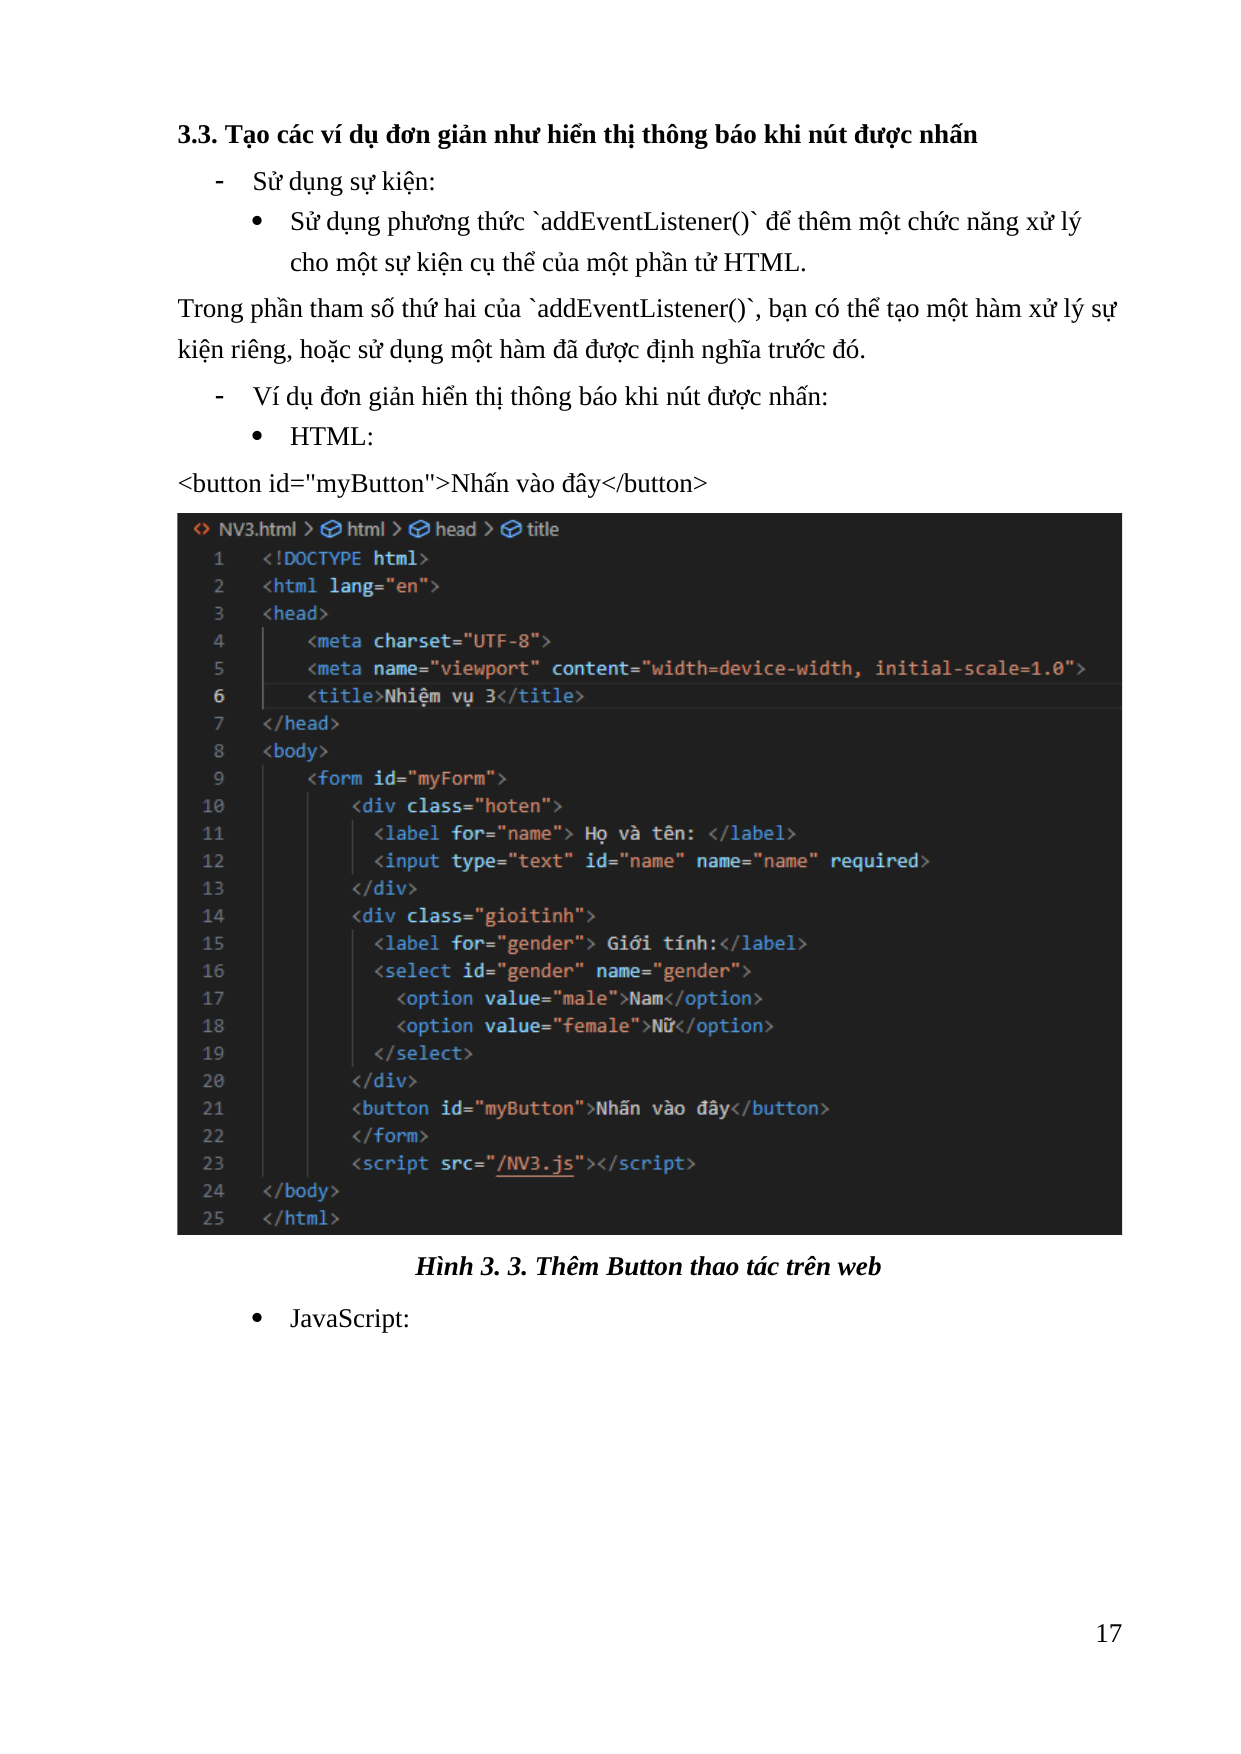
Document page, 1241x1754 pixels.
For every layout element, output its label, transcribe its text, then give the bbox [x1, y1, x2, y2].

list JavaScript: [252, 1302, 1122, 1334]
list HTML: [252, 420, 1122, 452]
picture [177, 513, 1123, 1235]
text Trong phần tham số thứ hai của `addEventListener()`, bạn có thể tạo một hàm xử lý sự kiện riêng, hoặc sử dụng một hàm đã được định nghĩa trước đó. [177, 293, 1122, 364]
list Sử dụng sự kiện: [215, 165, 1122, 196]
list Sử dụng phương thức `addEventListener()` để thêm một chức năng xử lý cho một sự kiện cụ thể của một phần tử HTML. [252, 205, 1122, 277]
text Hình 3. 3. Thêm Button thao tác trên web [177, 1250, 1122, 1282]
list Ví dụ đơn giản hiển thị thông báo khi nút được nhấn: [215, 380, 1122, 411]
text <button id="myButton">Nhấn vào đây</button> [177, 467, 1122, 498]
subtitle 3.3. Tạo các ví dụ đơn giản như hiển thị thông báo khi nút được nhấn [177, 118, 1122, 149]
